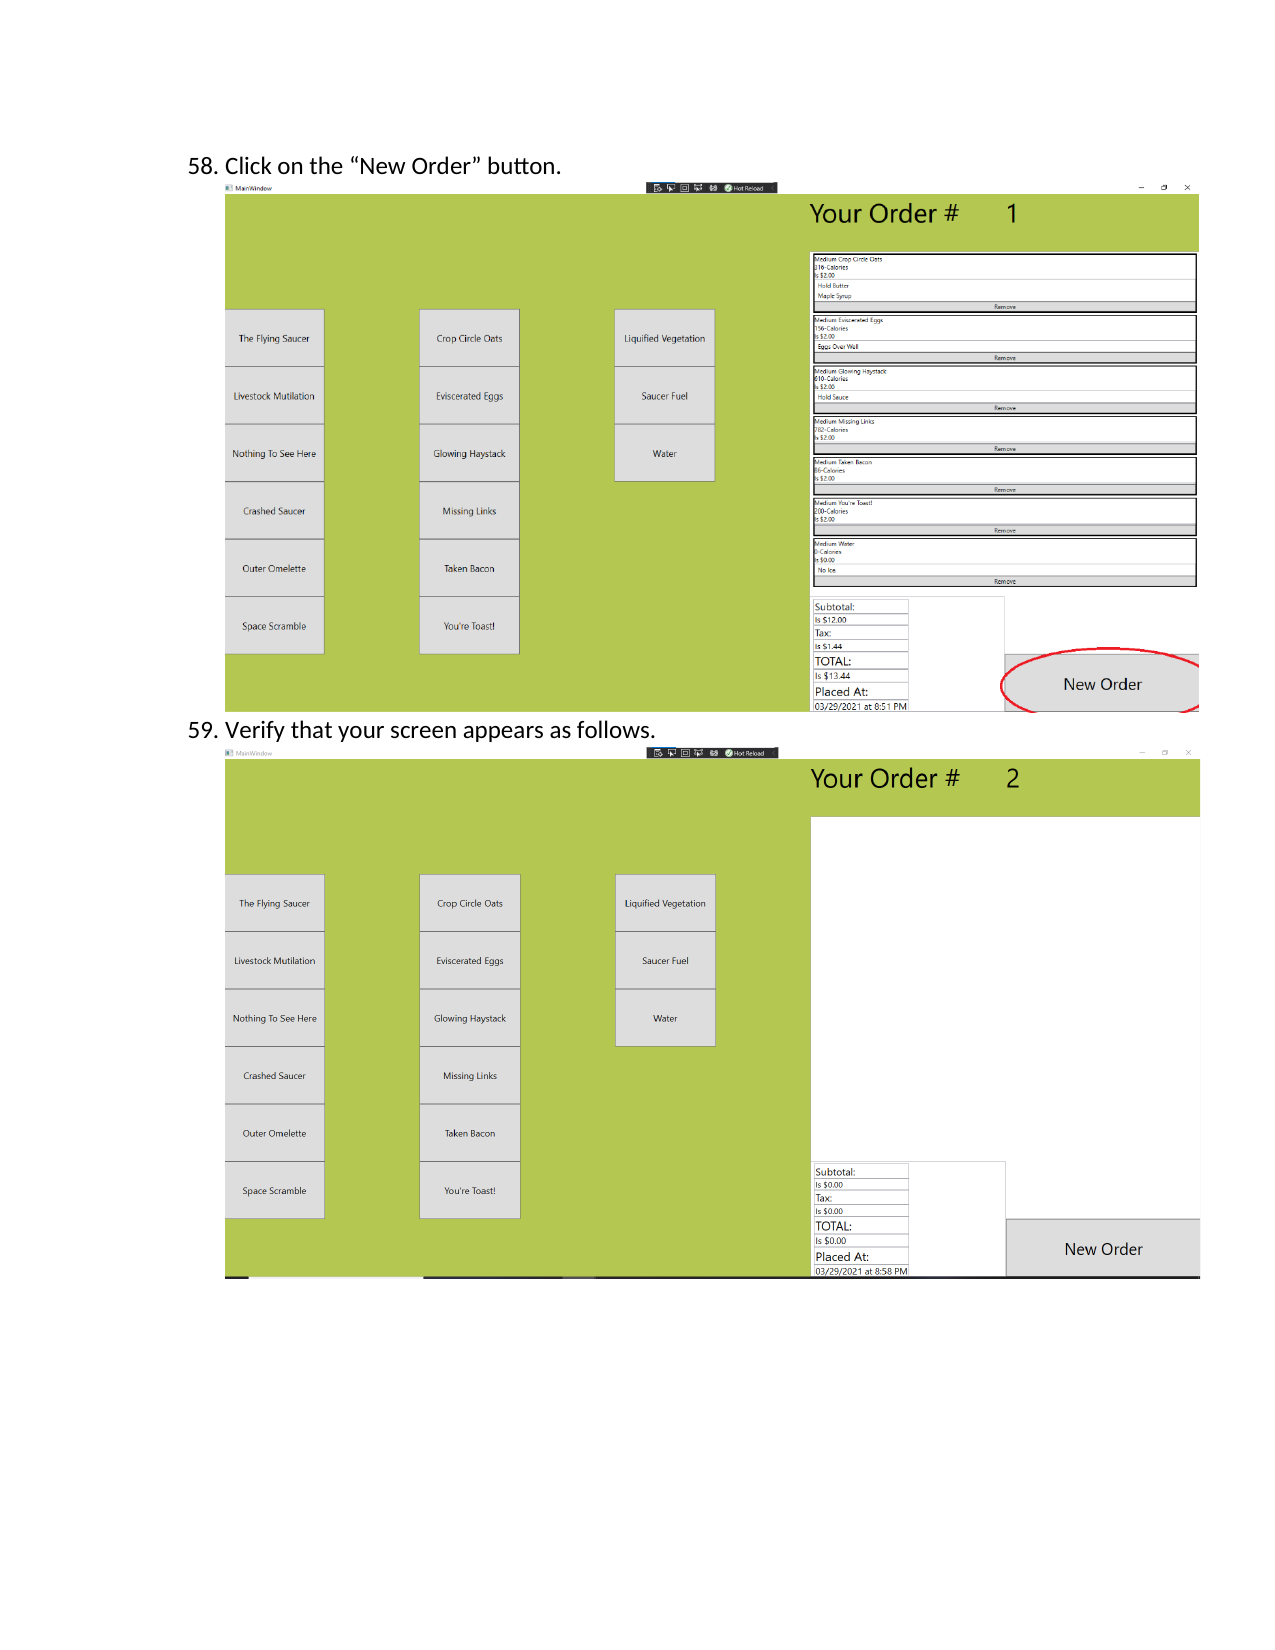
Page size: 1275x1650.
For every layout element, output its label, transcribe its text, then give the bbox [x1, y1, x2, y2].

picture [225, 747, 1200, 1279]
list Verify that your screen appears as follows. [187, 715, 1125, 745]
picture [225, 182, 1199, 713]
